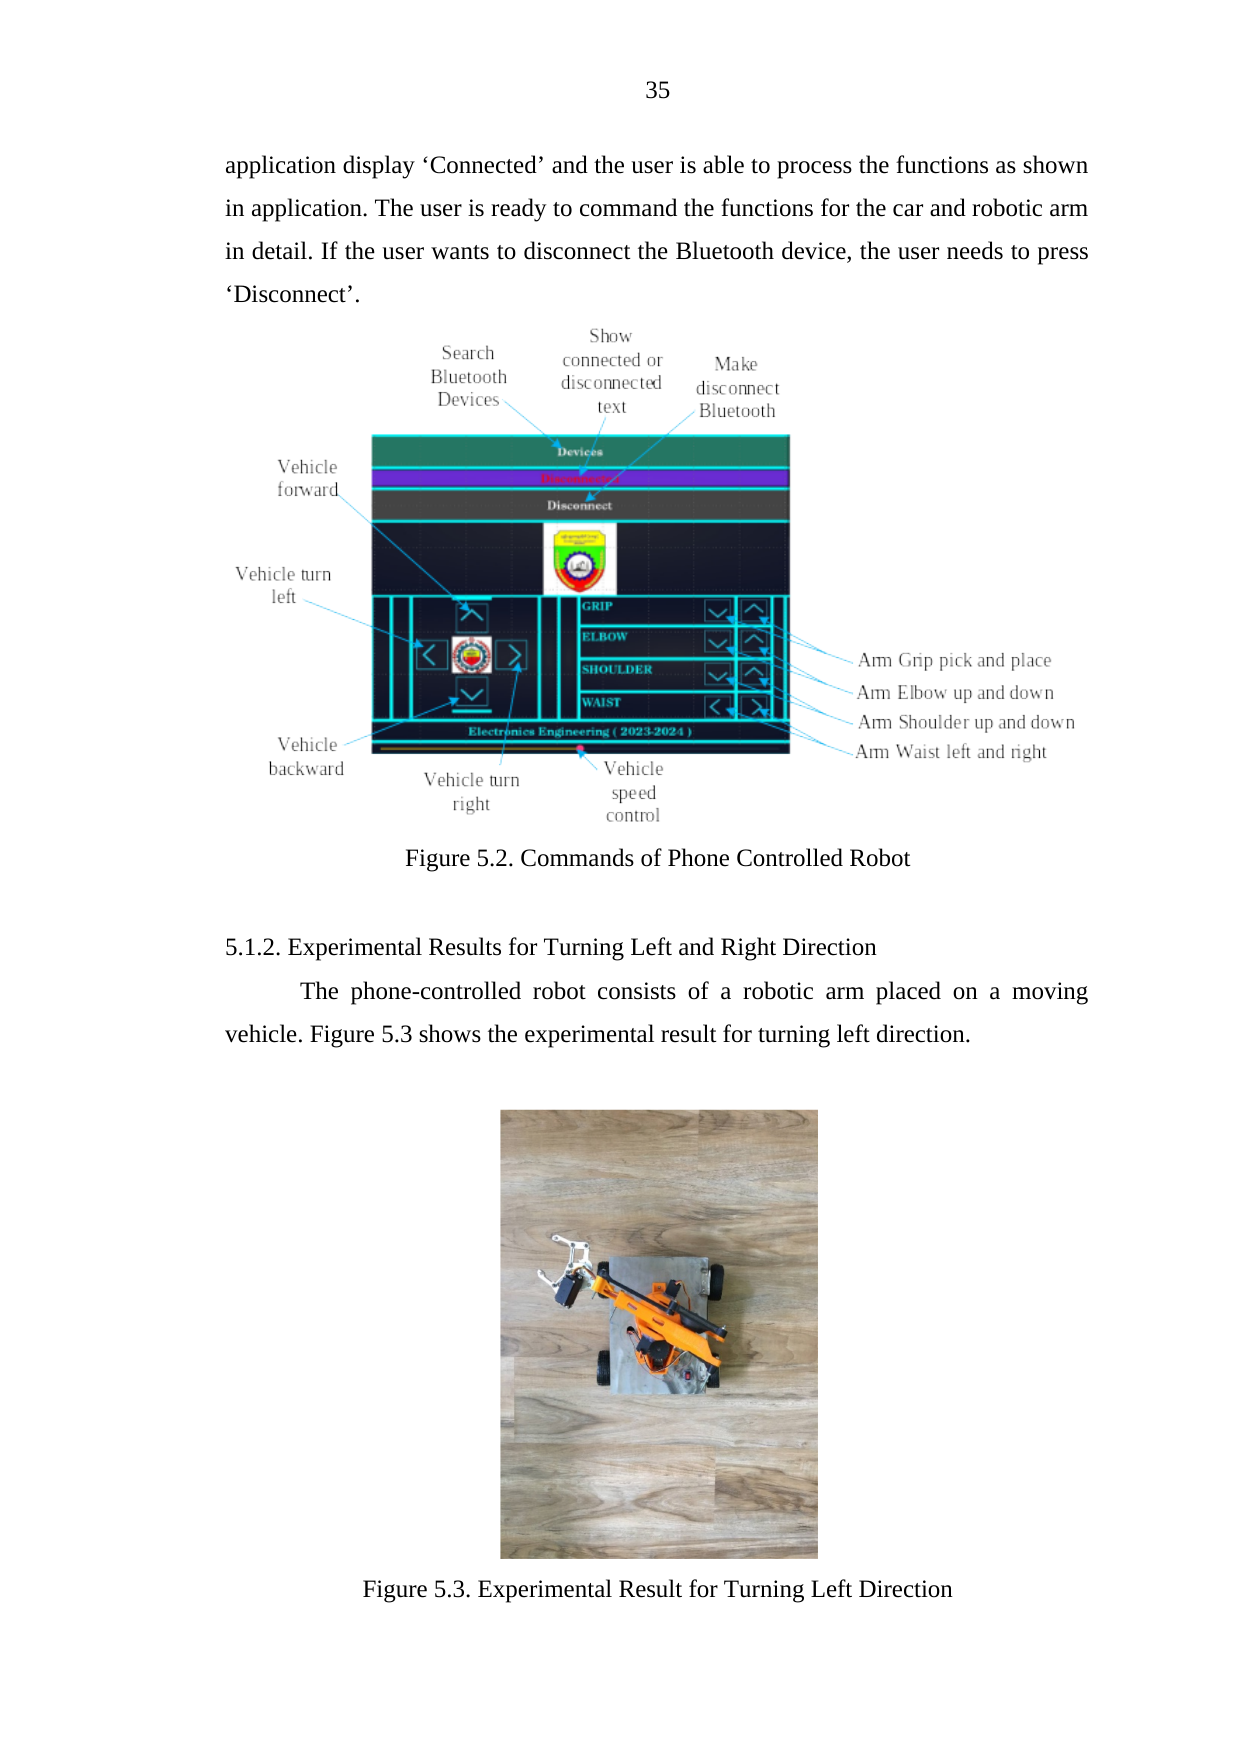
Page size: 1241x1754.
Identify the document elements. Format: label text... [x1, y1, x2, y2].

text The phone-controlled robot consists of a robotic arm placed on a moving vehicle. Figure 5.3 shows the experimental result for turning left direction. [225, 976, 1090, 1048]
text Figure 5.2. Commands of Phone Controlled Robot [225, 843, 1090, 872]
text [225, 150, 1090, 308]
picture [501, 1110, 818, 1558]
text 5.1.2. Experimental Results for Turning Left and Right Direction [225, 932, 1090, 960]
text Figure 5.3. Experimental Result for Turning Left Direction [225, 1574, 1090, 1603]
